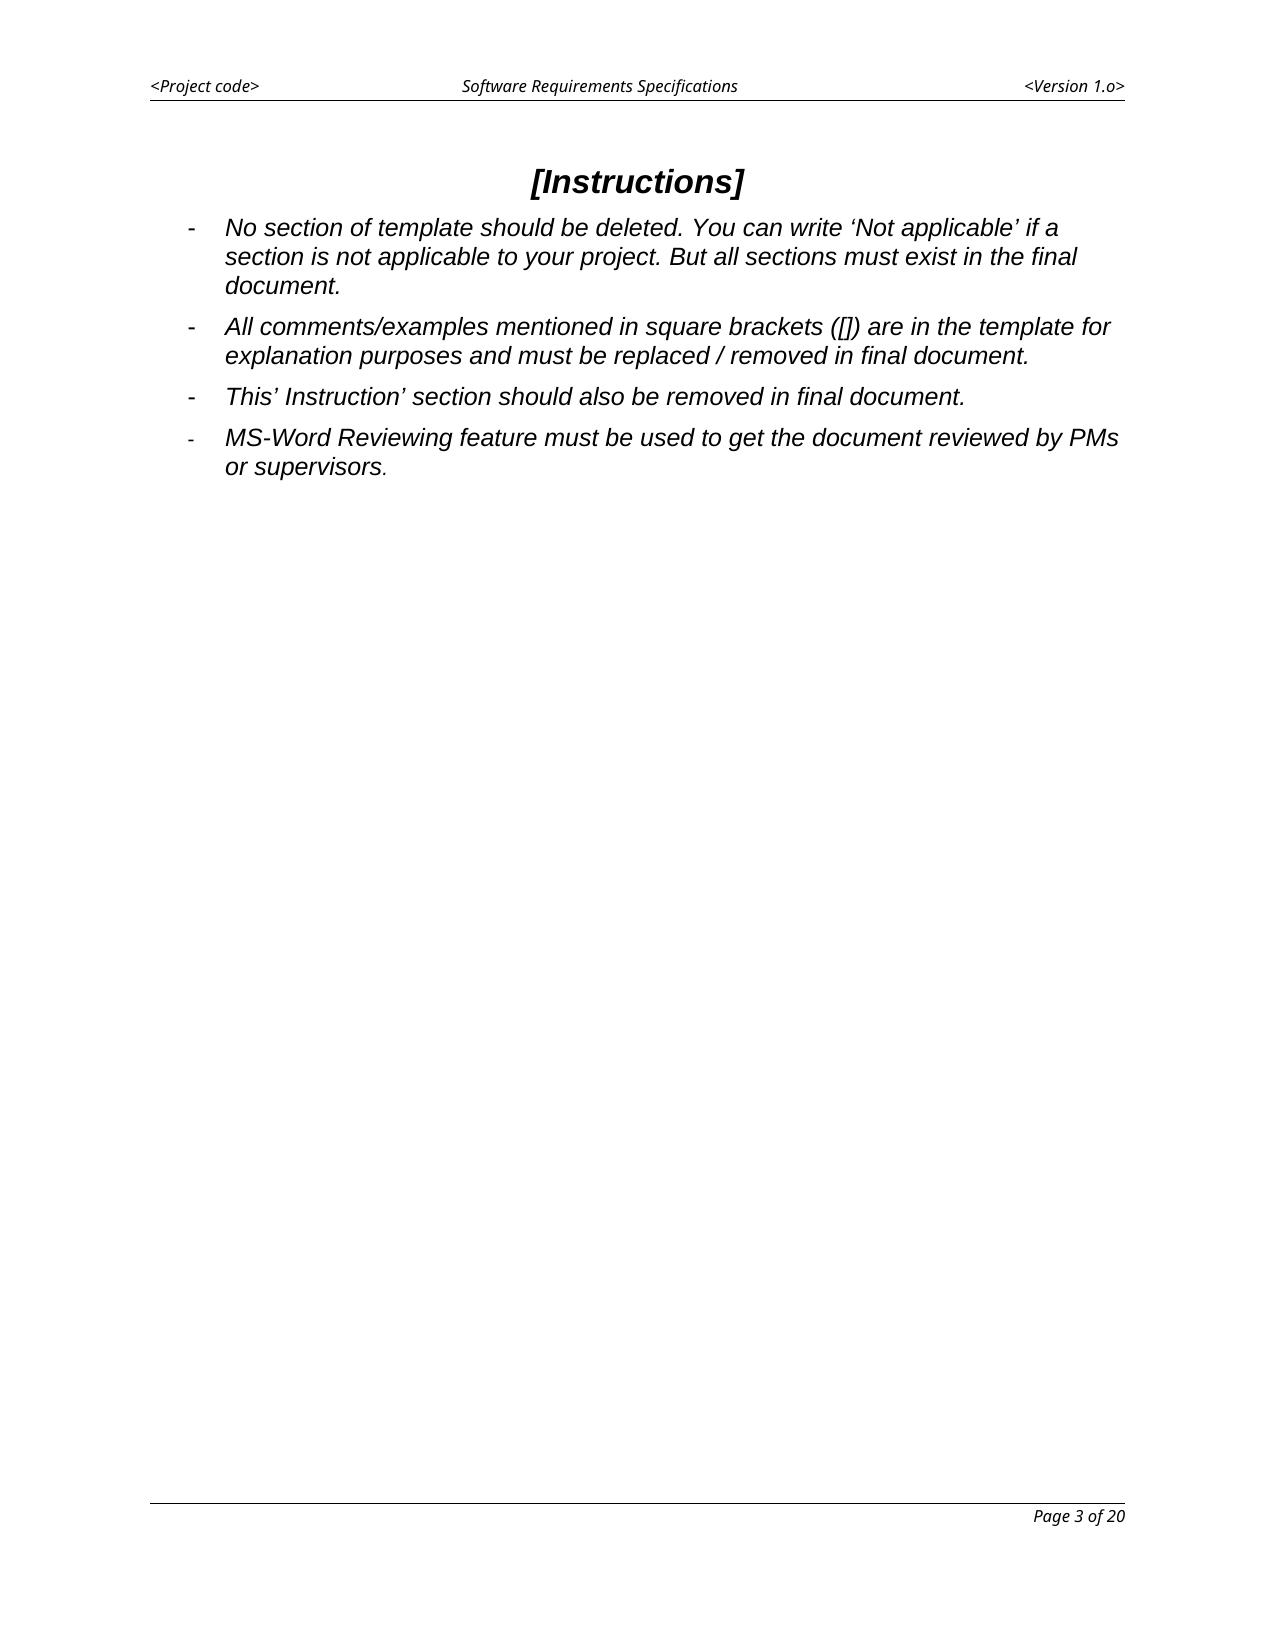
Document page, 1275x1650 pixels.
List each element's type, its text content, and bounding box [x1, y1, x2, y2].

title [Instructions] [150, 162, 1125, 201]
list No section of template should be deleted. You can write ‘Not applicable’ if a section is not applicable to your project. But all sections must exist in the final document. [187, 213, 1125, 300]
list This’ Instruction’ section should also be removed in final document. [187, 382, 1125, 411]
list MS-Word Reviewing feature must be used to get the document reviewed by PMs or supervisors. [187, 423, 1125, 481]
list All comments/examples mentioned in square brackets ([]) are in the template for explanation purposes and must be replaced / removed in final document. [187, 312, 1125, 370]
